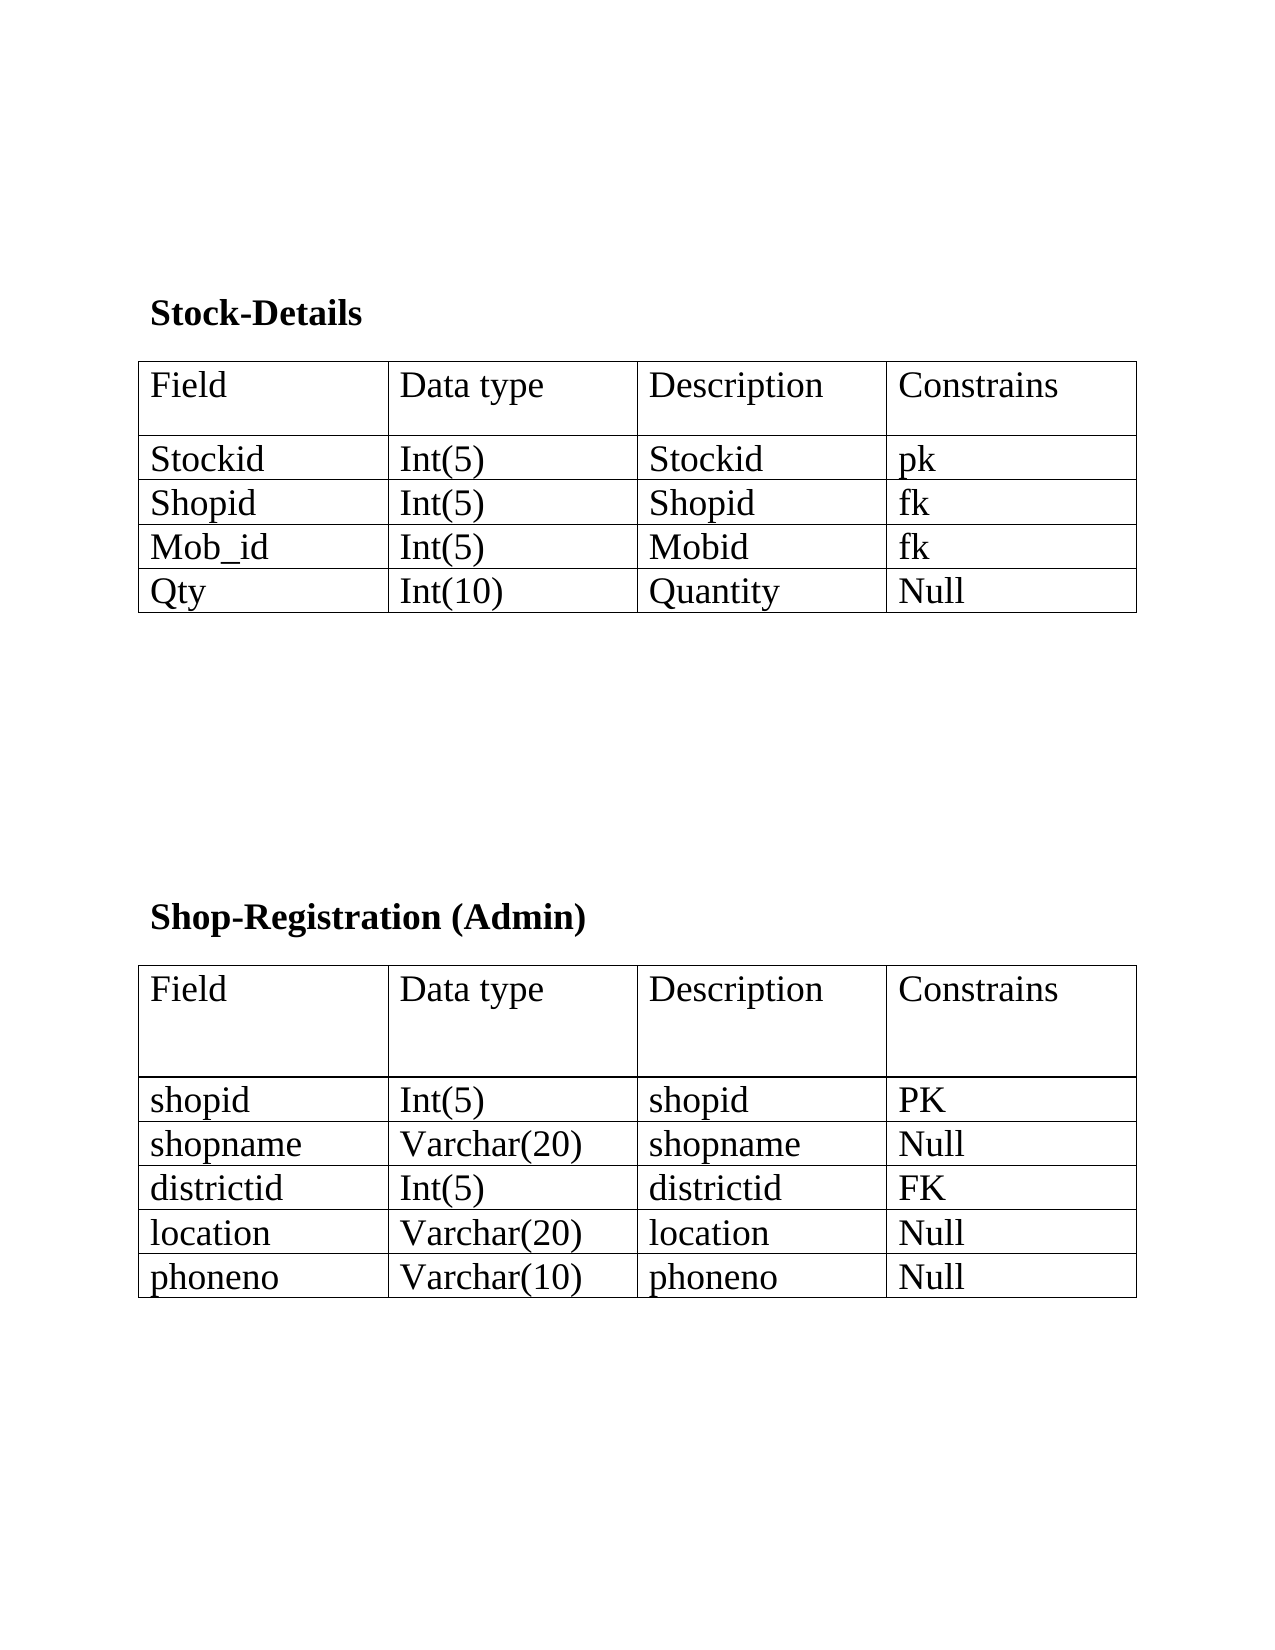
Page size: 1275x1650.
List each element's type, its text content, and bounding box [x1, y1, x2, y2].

table_cell Varchar(20) [389, 1122, 637, 1165]
table_cell phoneno [638, 1254, 886, 1297]
table_header Field [139, 362, 388, 435]
table_cell Stockid [139, 436, 388, 479]
table_cell districtid [139, 1166, 388, 1209]
table_cell Stockid [638, 436, 886, 479]
table_cell Mob_id [139, 525, 388, 568]
table_cell Null [887, 1210, 1136, 1253]
table_cell Null [887, 1122, 1136, 1165]
table_cell Int(5) [389, 1166, 637, 1209]
table_cell Mobid [638, 525, 886, 568]
table_cell shopid [638, 1078, 886, 1121]
table_cell Shopid [638, 480, 886, 523]
table_header Constrains [887, 966, 1136, 1076]
table_header Data type [389, 966, 637, 1076]
table_cell FK [887, 1166, 1136, 1209]
table_cell pk [887, 436, 1136, 479]
table_cell Quantity [638, 569, 886, 612]
table_cell Int(5) [389, 436, 637, 479]
table_cell shopname [139, 1122, 388, 1165]
table_cell fk [887, 525, 1136, 568]
table_cell Int(10) [389, 569, 637, 612]
table_cell Varchar(20) [389, 1210, 637, 1253]
table_cell phoneno [139, 1254, 388, 1297]
table_header Constrains [887, 362, 1136, 435]
table_cell Null [887, 1254, 1136, 1297]
table_cell Int(5) [389, 525, 637, 568]
table_cell Qty [139, 569, 388, 612]
table_cell PK [887, 1078, 1136, 1121]
table_cell Int(5) [389, 480, 637, 523]
table_header Description [638, 966, 886, 1076]
table_header Description [638, 362, 886, 435]
table_cell location [139, 1210, 388, 1253]
table_cell shopname [638, 1122, 886, 1165]
text Shop-Registration (Admin) [150, 894, 1125, 938]
table_cell shopid [139, 1078, 388, 1121]
text Stock-Details [150, 291, 1125, 334]
table_cell Null [887, 569, 1136, 612]
table_header Field [139, 966, 388, 1076]
table_cell Varchar(10) [389, 1254, 637, 1297]
table_cell fk [887, 480, 1136, 523]
table_header Data type [389, 362, 637, 435]
table_cell Shopid [139, 480, 388, 523]
table_cell location [638, 1210, 886, 1253]
table_cell districtid [638, 1166, 886, 1209]
table_cell Int(5) [389, 1078, 637, 1121]
